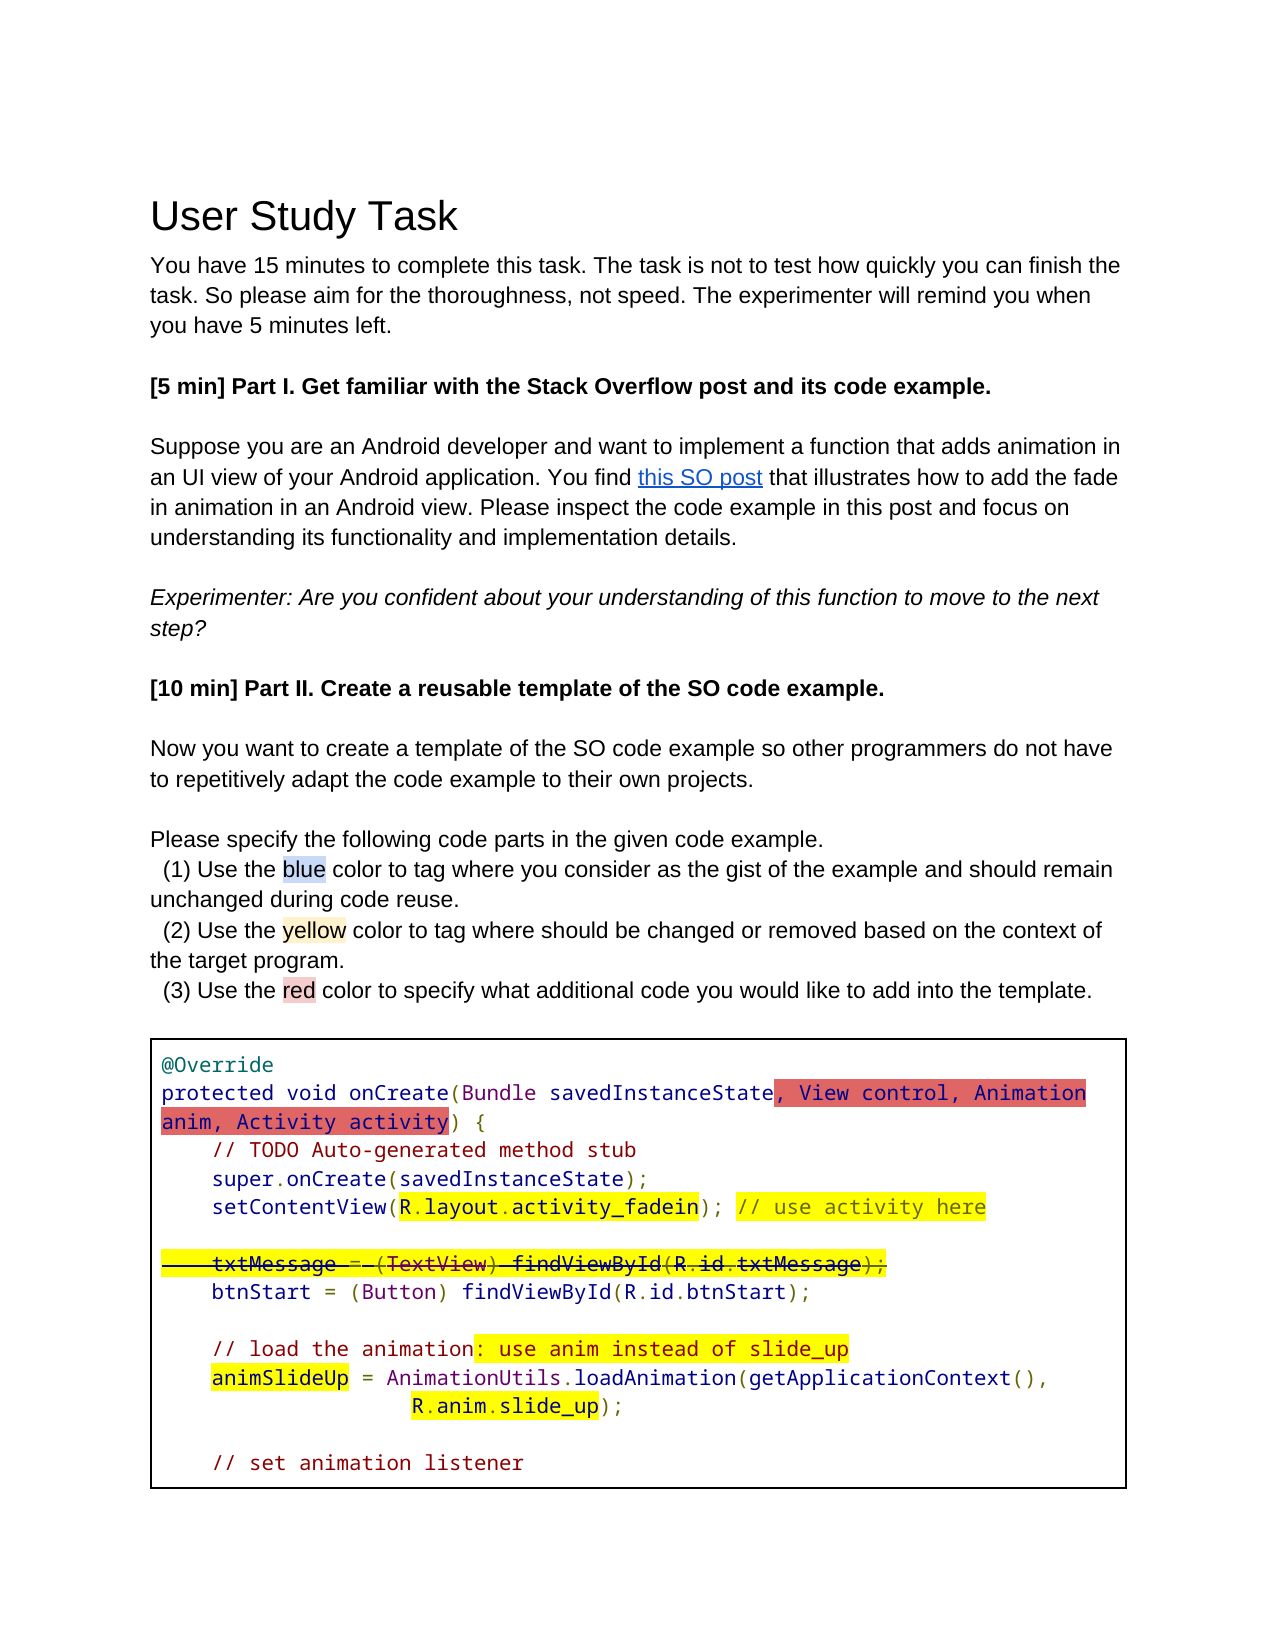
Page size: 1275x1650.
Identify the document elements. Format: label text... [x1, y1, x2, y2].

subtitle User Study Task [150, 192, 1125, 239]
text [10 min] Part II. Create a reusable template of the SO code example. [150, 675, 1125, 701]
text Now you want to create a template of the SO code example so other programmers do not have to repetitively adapt the code example to their own projects. [150, 735, 1125, 792]
text (2) Use the yellow color to tag where should be changed or removed based on the context of the target program. [150, 917, 1125, 973]
text Suppose you are an Android developer and want to implement a function that adds animation in an UI view of your Android application. You find this SO post that illustrates how to add the fade in animation in an Android view. Please inspect the code example in this post and focus on understanding its functionality and implementation details. [150, 433, 1125, 550]
text You have 15 minutes to complete this task. The task is not to test how quickly you can finish the task. So please aim for the thoroughness, not speed. The experimenter will remind you when you have 5 minutes left. [150, 252, 1125, 339]
text Experimenter: Are you confident about your understanding of this function to move to the next step? [150, 584, 1125, 641]
text (1) Use the blue color to tag where you consider as the gist of the example and should remain unchanged during code reuse. [150, 856, 1125, 913]
text (3) Use the red color to specify what additional code you would like to add into the template. [316, 977, 1125, 1003]
text [5 min] Part I. Get familiar with the Stack Overflow post and its code example. [150, 373, 1125, 399]
text Please specify the following code parts in the given code example. [150, 826, 1125, 852]
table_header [152, 1040, 1125, 1487]
